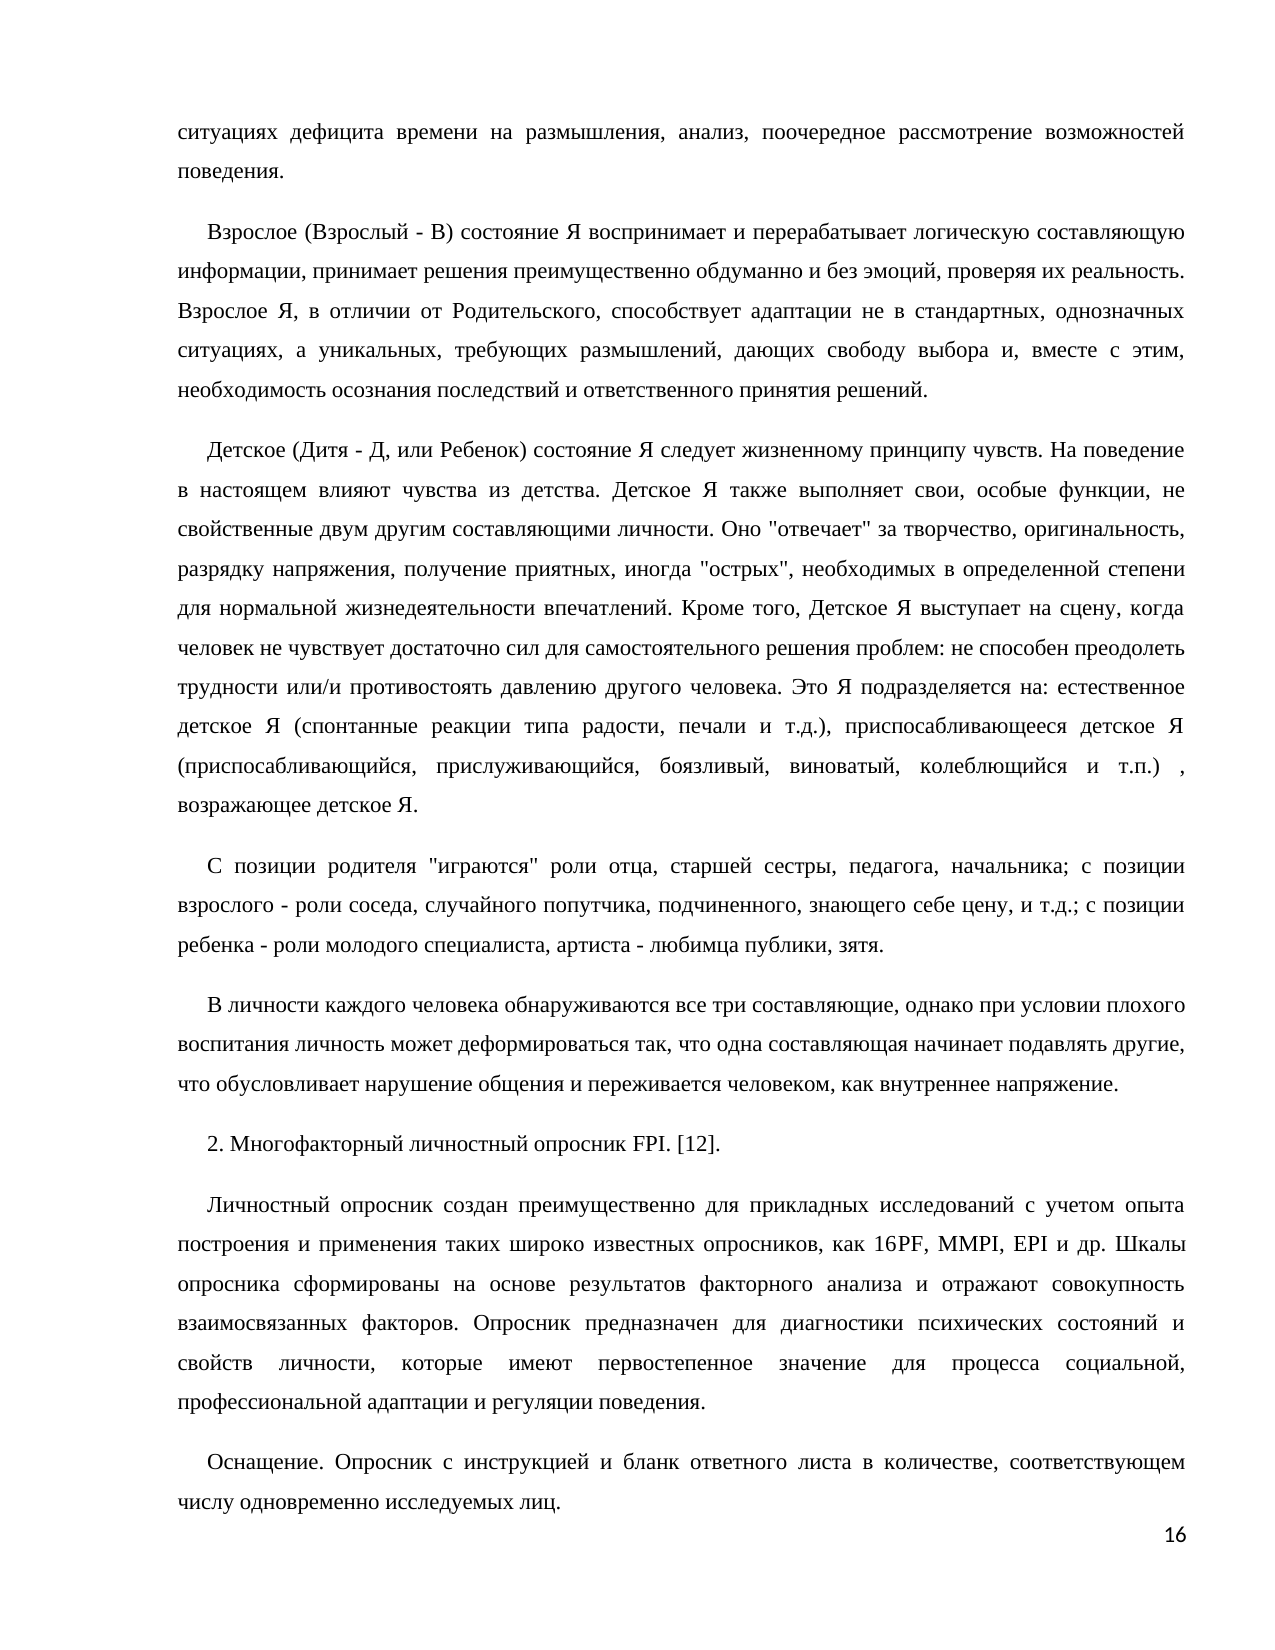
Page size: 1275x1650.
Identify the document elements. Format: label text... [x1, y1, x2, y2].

text Оснащение. Опросник с инструкцией и бланк ответного листа в количестве, соответствующем числу одновременно исследуемых лиц. [177, 1448, 1186, 1514]
text Детское (Дитя - Д, или Ребенок) состояние Я следует жизненному принципу чувств. На поведение в настоящем влияют чувства из детства. Детское Я также выполняет свои, особые функции, не свойственные двум другим составляющими личности. Оно "отвечает" за творчество, оригинальность, разрядку напряжения, получение приятных, иногда "острых", необходимых в определенной степени для нормальной жизнедеятельности впечатлений. Кроме того, Детское Я выступает на сцену, когда человек не чувствует достаточно сил для самостоятельного решения проблем: не способен преодолеть трудности или/и противостоять давлению другого человека. Это Я подразделяется на: естественное детское Я (спонтанные реакции типа радости, печали и т.д.), приспосабливающееся детское Я (приспосабливающийся, прислуживающийся, боязливый, виноватый, колеблющийся и т.п.) , возражающее детское Я. [177, 436, 1186, 818]
text 2. Многофакторный личностный опросник FPI. [12]. [177, 1130, 1186, 1157]
text С позиции родителя "играются" роли отца, старшей сестры, педагога, начальника; с позиции взрослого - роли соседа, случайного попутчика, подчиненного, знающего себе цену, и т.д.; с позиции ребенка - роли молодого специалиста, артиста - любимца публики, зятя. [177, 852, 1186, 957]
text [177, 118, 1186, 184]
text Взрослое (Взрослый - В) состояние Я воспринимает и перерабатывает логическую составляющую информации, принимает решения преимущественно обдуманно и без эмоций, проверяя их реальность. Взрослое Я, в отличии от Родительского, способствует адаптации не в стандартных, однозначных ситуациях, а уникальных, требующих размышлений, дающих свободу выбора и, вместе с этим, необходимость осознания последствий и ответственного принятия решений. [177, 218, 1186, 402]
text Личностный опросник создан преимущественно для прикладных исследований с учетом опыта построения и применения таких широко известных опросников, как 16PF, MMPI, ЕРI и др. Шкалы опросника сформированы на основе результатов факторного анализа и отражают совокупность взаимосвязанных факторов. Опросник предназначен для диагностики психических состояний и свойств личности, которые имеют первостепенное значение для процесса социальной, профессиональной адаптации и регуляции поведения. [177, 1191, 1186, 1414]
text В личности каждого человека обнаруживаются все три составляющие, однако при условии плохого воспитания личность может деформироваться так, что одна составляющая начинает подавлять другие, что обусловливает нарушение общения и переживается человеком, как внутреннее напряжение. [177, 991, 1186, 1096]
